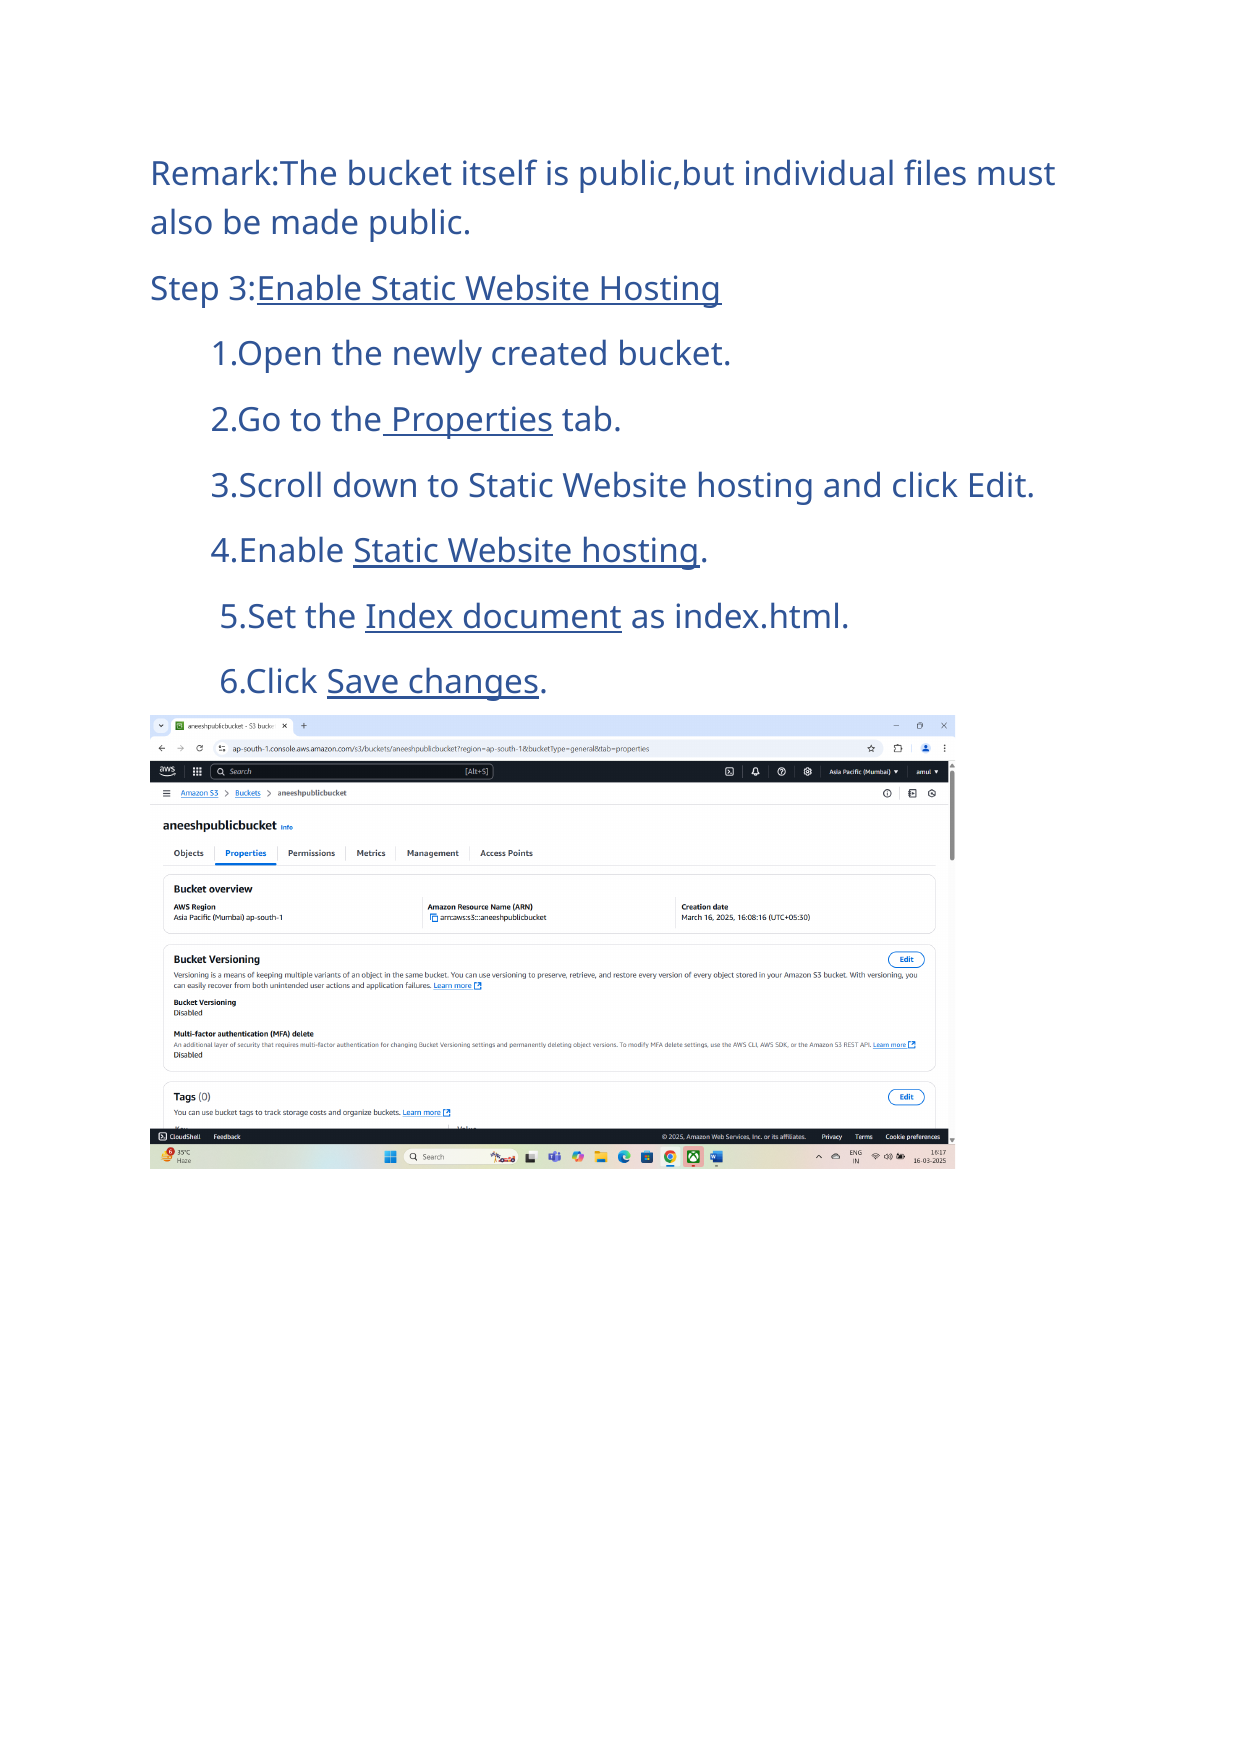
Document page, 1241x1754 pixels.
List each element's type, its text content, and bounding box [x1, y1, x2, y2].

subtitle 3.Scroll down to Static Website hosting and click Edit. [150, 461, 1090, 507]
subtitle 1.Open the newly created bucket. [150, 330, 1090, 376]
subtitle Step 3:Enable Static Website Hosting [150, 264, 1090, 310]
subtitle 2.Go to the Properties tab. [150, 396, 1090, 441]
subtitle 4.Enable Static Website hosting. [150, 527, 1090, 572]
subtitle Remark:The bucket itself is public,but individual files must also be made public. [150, 150, 1090, 244]
subtitle 5.Set the Index document as index.html. [150, 593, 1090, 638]
picture [150, 715, 955, 1169]
subtitle 6.Click Save changes. [150, 658, 1090, 704]
